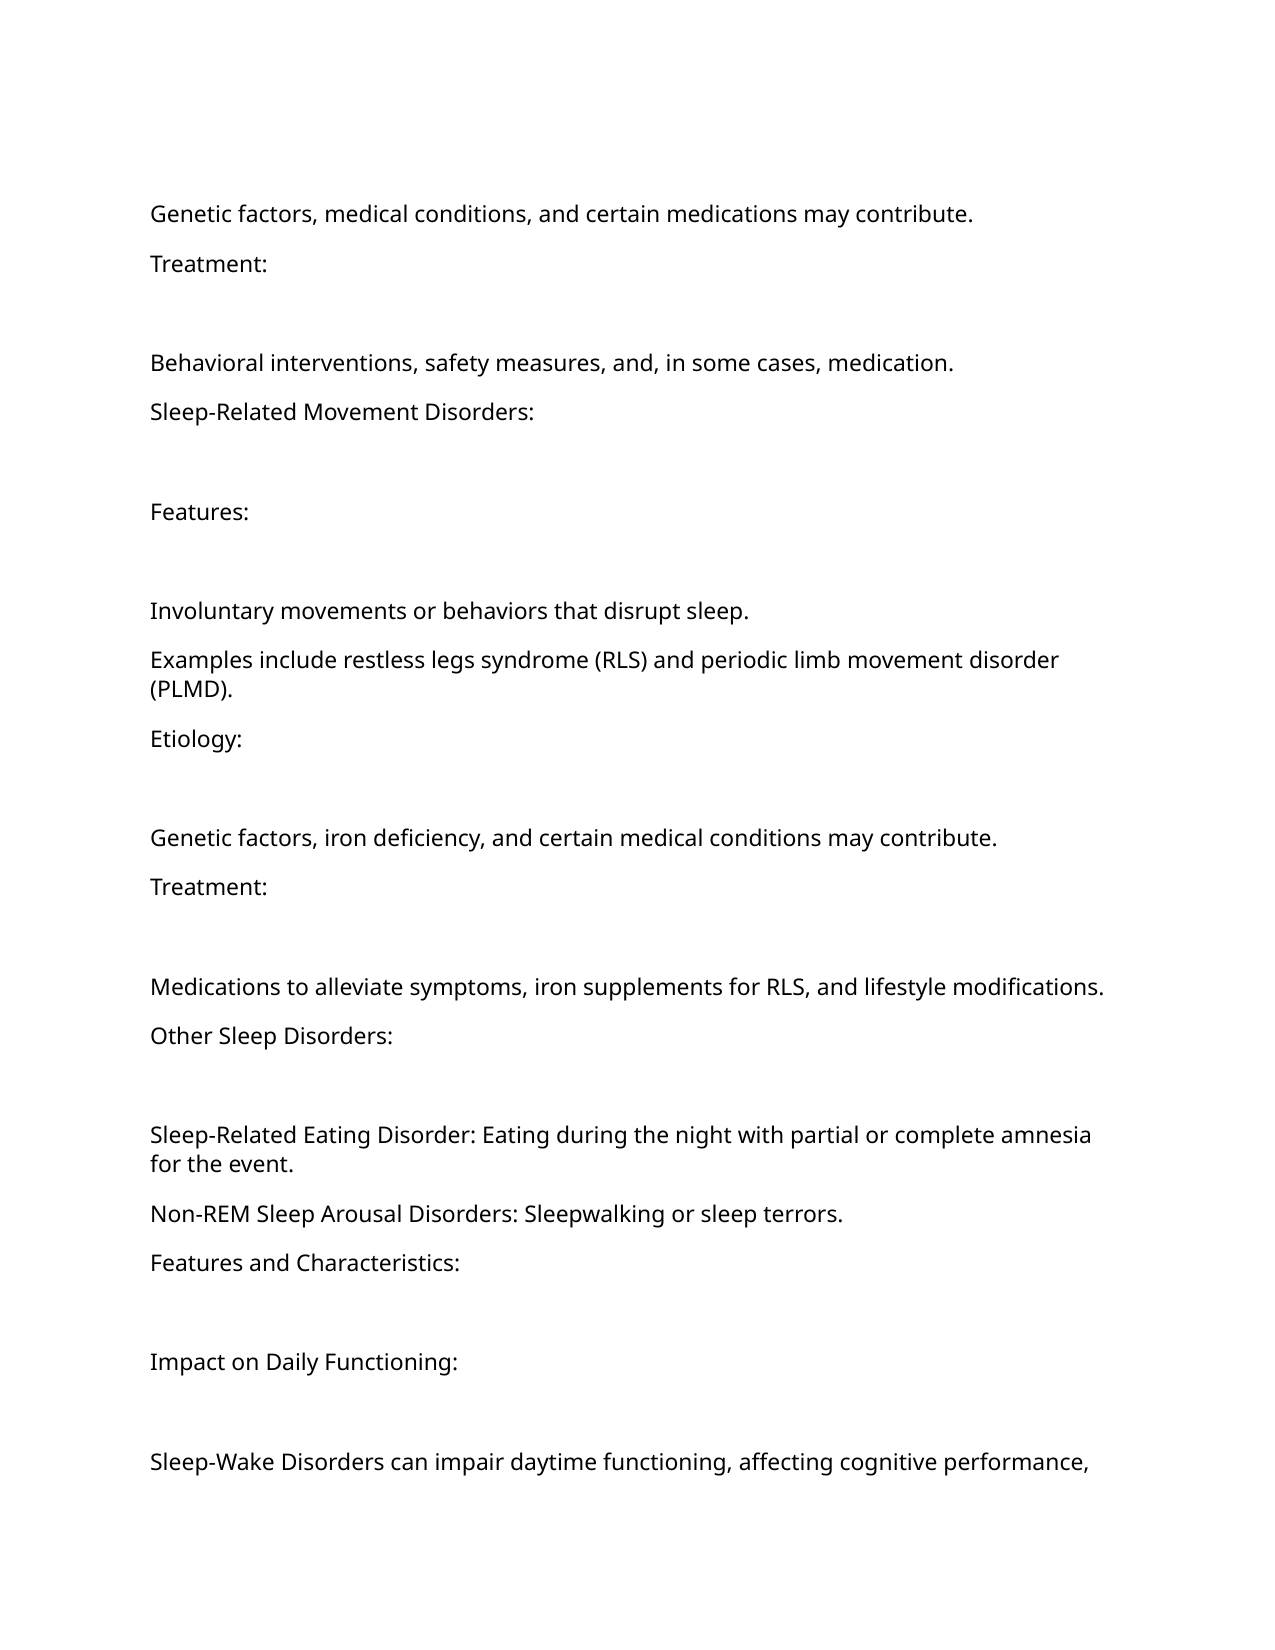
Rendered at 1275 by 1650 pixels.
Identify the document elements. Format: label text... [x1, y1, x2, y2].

text Treatment: [150, 249, 1125, 278]
text Sleep-Related Movement Disorders: [150, 398, 1125, 427]
text Other Sleep Disorders: [150, 1022, 1125, 1050]
text Features: [150, 497, 1125, 526]
text Sleep-Related Eating Disorder: Eating during the night with partial or complete amnesia for the event. [150, 1121, 1125, 1178]
text Features and Characteristics: [150, 1249, 1125, 1277]
text Behavioral interventions, safety measures, and, in some cases, medication. [150, 348, 1125, 377]
text Genetic factors, medical conditions, and certain medications may contribute. [150, 199, 1125, 228]
text Etiology: [150, 724, 1125, 753]
text Involuntary movements or behaviors that disrupt sleep. [150, 596, 1125, 625]
text Impact on Daily Functioning: [150, 1348, 1125, 1377]
text Non-REM Sleep Arousal Disorders: Sleepwalking or sleep terrors. [150, 1199, 1125, 1228]
text Genetic factors, iron deficiency, and certain medical conditions may contribute. [150, 823, 1125, 852]
text Treatment: [150, 873, 1125, 902]
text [150, 1447, 1125, 1476]
text Examples include restless legs syndrome (RLS) and periodic limb movement disorder (PLMD). [150, 646, 1125, 703]
text Medications to alleviate symptoms, iron supplements for RLS, and lifestyle modifications. [150, 972, 1125, 1001]
